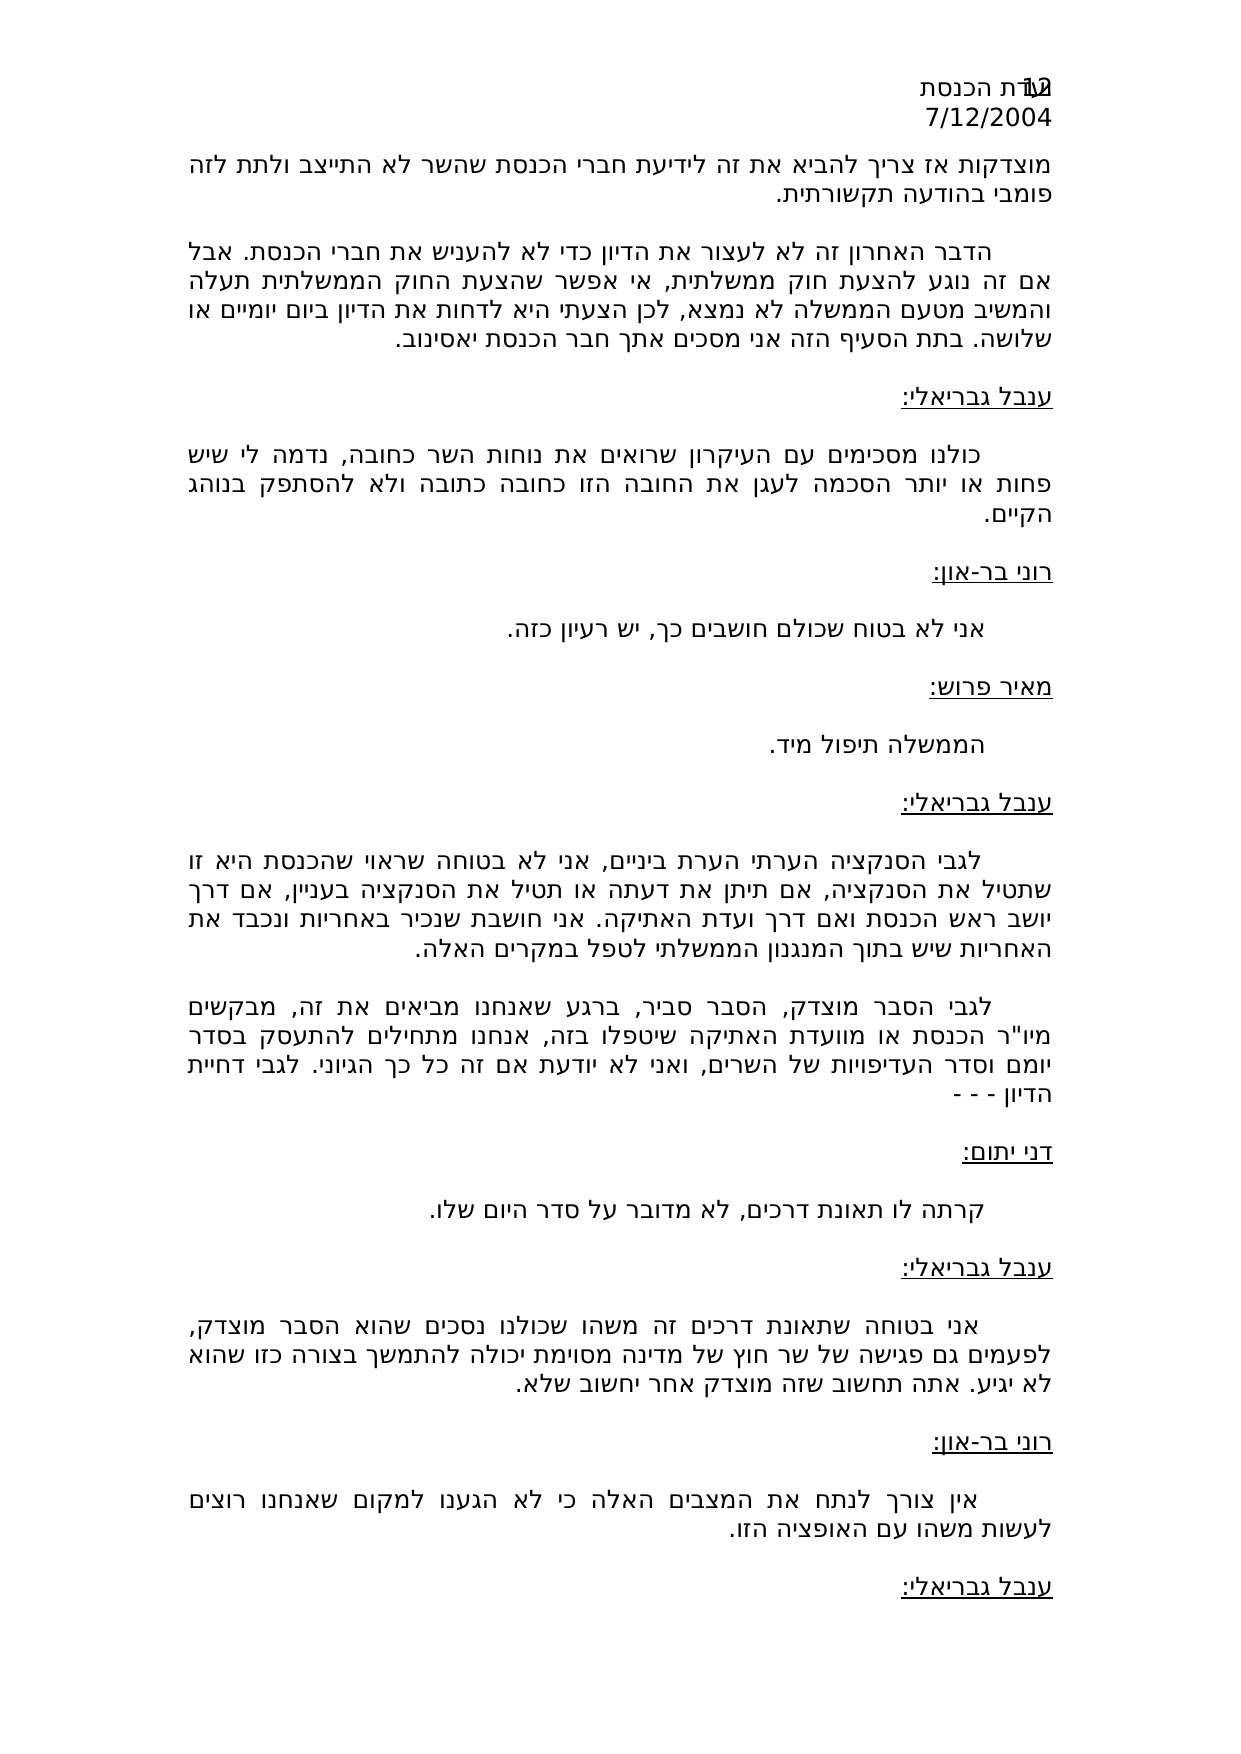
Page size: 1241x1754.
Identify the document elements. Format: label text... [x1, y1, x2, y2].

text כולנו מסכימים עם העיקרון שרואים את נוחות השר כחובה, נדמה לי שיש פחות או יותר הסכמה לעגן את החובה הזו כחובה כתובה ולא להסתפק בנוהג הקיים. [187, 440, 1053, 528]
text ענבל גבריאלי: [187, 1253, 1053, 1282]
text אני לא בטוח שכולם חושבים כך, יש רעיון כזה. [187, 614, 1053, 644]
text לגבי הסבר מוצדק, הסבר סביר, ברגע שאנחנו מביאים את זה, מבקשים מיו"ר הכנסת או מוועדת האתיקה שיטפלו בזה, אנחנו מתחילים להתעסק בסדר יומם וסדר העדיפויות של השרים, ואני לא יודעת אם זה כל כך הגיוני. לגבי דחיית הדיון - - - [187, 992, 1053, 1108]
text ענבל גבריאלי: [187, 382, 1053, 412]
text רוני בר-און: [187, 557, 1053, 586]
text אני בטוחה שתאונת דרכים זה משהו שכולנו נסכים שהוא הסבר מוצדק, לפעמים גם פגישה של שר חוץ של מדינה מסוימת יכולה להתמשך בצורה כזו שהוא לא יגיע. אתה תחשוב שזה מוצדק אחר יחשוב שלא. [187, 1311, 1053, 1398]
text מאיר פרוש: [187, 672, 1053, 702]
text רוני בר-און: [187, 1427, 1053, 1456]
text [187, 150, 1053, 208]
text הדבר האחרון זה לא לעצור את הדיון כדי לא להעניש את חברי הכנסת. אבל אם זה נוגע להצעת חוק ממשלתית, אי אפשר שהצעת החוק הממשלתית תעלה והמשיב מטעם הממשלה לא נמצא, לכן הצעתי היא לדחות את הדיון ביום יומיים או שלושה. בתת הסעיף הזה אני מסכים אתך חבר הכנסת יאסינוב. [187, 237, 1053, 354]
text אין צורך לנתח את המצבים האלה כי לא הגענו למקום שאנחנו רוצים לעשות משהו עם האופציה הזו. [187, 1485, 1053, 1543]
text הממשלה תיפול מיד. [187, 730, 1053, 759]
text לגבי הסנקציה הערתי הערת ביניים, אני לא בטוחה שראוי שהכנסת היא זו שתטיל את הסנקציה, אם תיתן את דעתה או תטיל את הסנקציה בעניין, אם דרך יושב ראש הכנסת ואם דרך ועדת האתיקה. אני חושבת שנכיר באחריות ונכבד את האחריות שיש בתוך המנגנון הממשלתי לטפל במקרים האלה. [187, 846, 1053, 963]
text קרתה לו תאונת דרכים, לא מדובר על סדר היום שלו. [187, 1195, 1053, 1224]
text ענבל גבריאלי: [187, 1572, 1053, 1601]
text ענבל גבריאלי: [187, 788, 1053, 817]
text דני יתום: [187, 1137, 1053, 1166]
